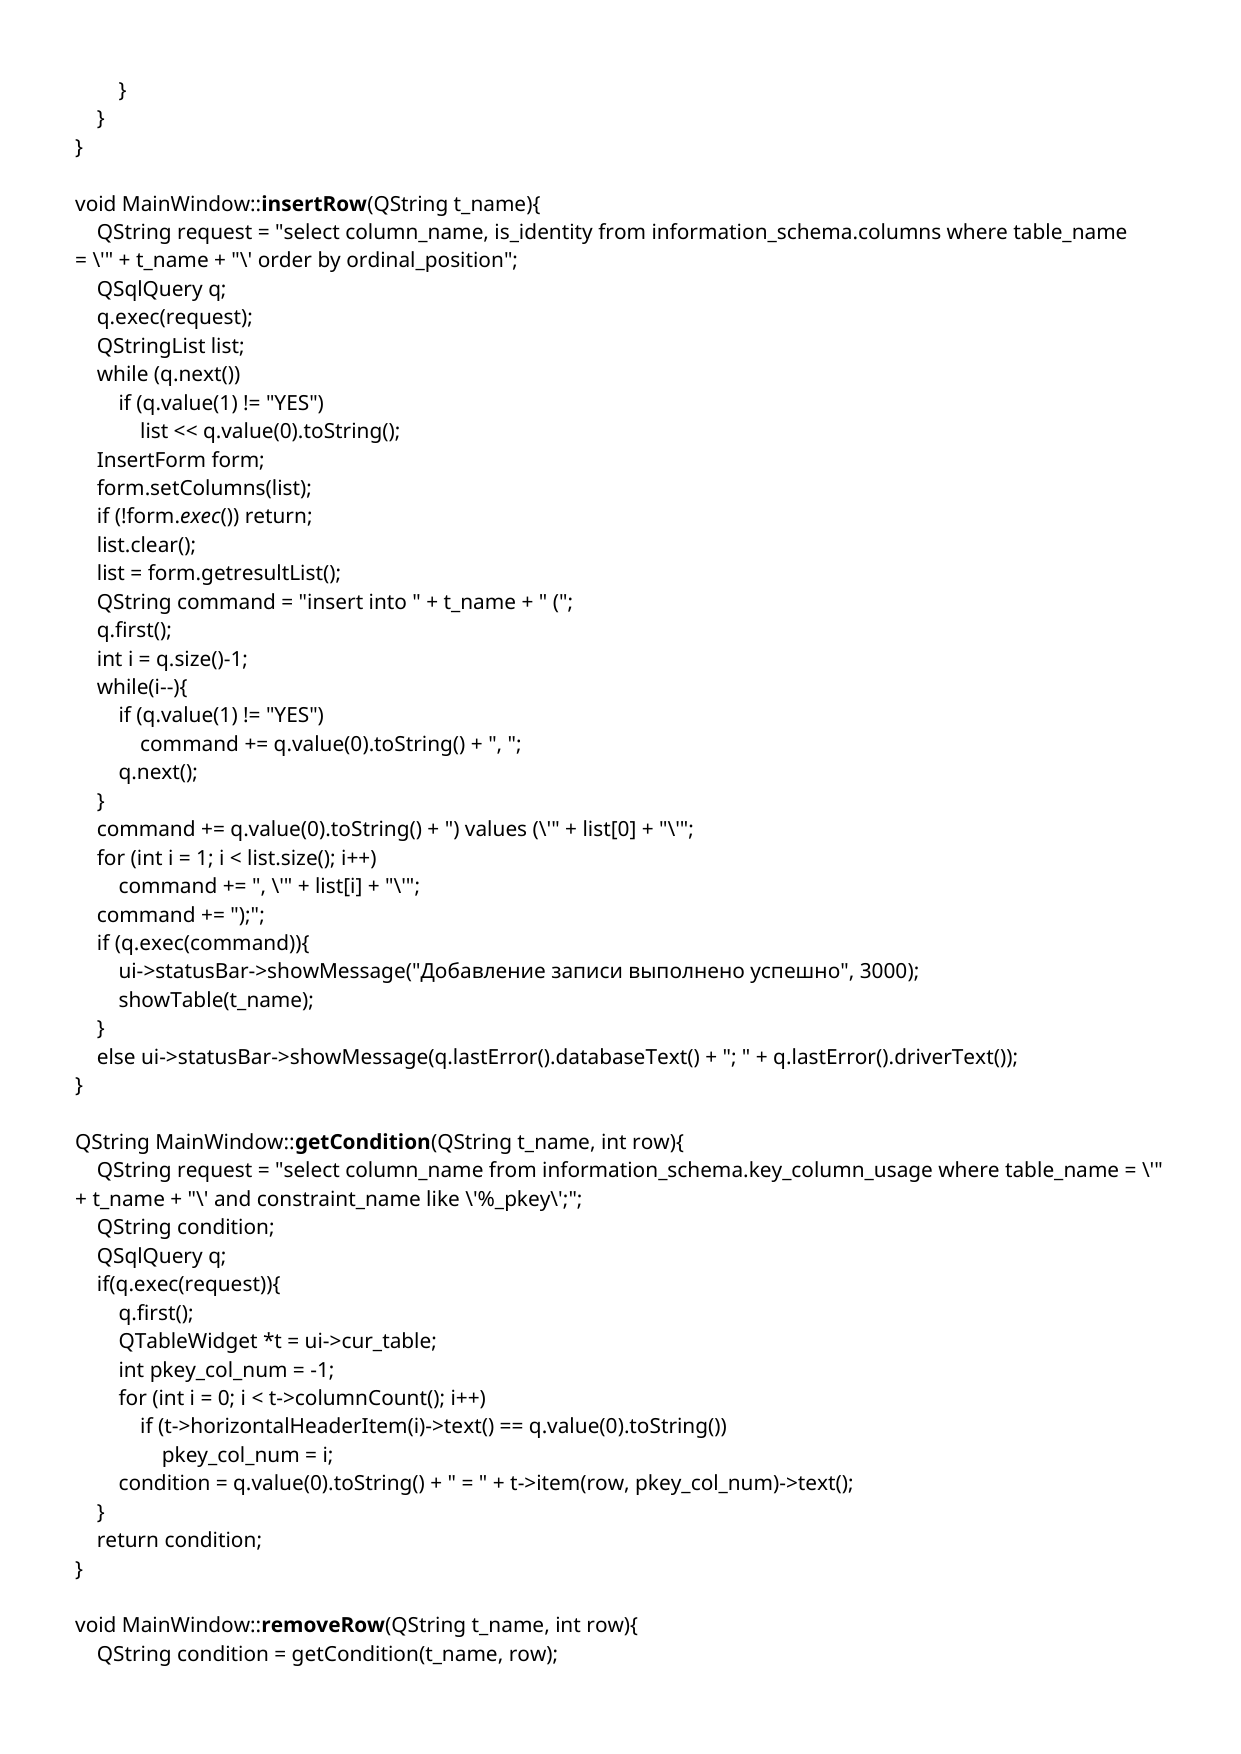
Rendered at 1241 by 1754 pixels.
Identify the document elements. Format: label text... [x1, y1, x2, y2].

text else ui->statusBar->showMessage(q.lastError().databaseText() + "; " + q.lastError().driverText()); [75, 1042, 1165, 1070]
text while(i--){ [75, 672, 1165, 701]
text InsertForm form; [75, 445, 1165, 473]
text } [75, 1070, 1165, 1099]
text int i = q.size()-1; [75, 644, 1165, 672]
text QTableWidget *t = ui->cur_table; [75, 1326, 1165, 1355]
text form.setColumns(list); [75, 473, 1165, 502]
text QSqlQuery q; [75, 1241, 1165, 1269]
text for (int i = 1; i < list.size(); i++) [75, 843, 1165, 871]
text } [75, 786, 1165, 814]
text for (int i = 0; i < t->columnCount(); i++) [75, 1383, 1165, 1412]
text while (q.next()) [75, 359, 1165, 388]
text int pkey_col_num = -1; [75, 1355, 1165, 1383]
text if (t->horizontalHeaderItem(i)->text() == q.value(0).toString()) [75, 1412, 1165, 1440]
text q.exec(request); [75, 302, 1165, 331]
text } [75, 75, 1165, 103]
text if (q.value(1) != "YES") [75, 388, 1165, 416]
text showTable(t_name); [75, 985, 1165, 1013]
text q.first(); [75, 615, 1165, 644]
text if (!form.exec()) return; [75, 502, 1165, 530]
text void MainWindow::removeRow(QString t_name, int row){ [75, 1611, 1165, 1639]
text QSqlQuery q; [75, 274, 1165, 302]
text } [75, 1497, 1165, 1525]
text QString condition; [75, 1212, 1165, 1241]
text QString MainWindow::getCondition(QString t_name, int row){ [75, 1127, 1165, 1156]
text pkey_col_num = i; [75, 1440, 1165, 1468]
text command += q.value(0).toString() + ", "; [75, 729, 1165, 757]
text QString command = "insert into " + t_name + " ("; [75, 587, 1165, 615]
text q.next(); [75, 757, 1165, 786]
text command += ", \'" + list[i] + "\'"; [75, 871, 1165, 900]
text } [75, 1013, 1165, 1042]
text QString condition = getCondition(t_name, row); [75, 1639, 1165, 1667]
text } [75, 1554, 1165, 1582]
text if(q.exec(request)){ [75, 1269, 1165, 1298]
text QStringList list; [75, 331, 1165, 359]
text list.clear(); [75, 530, 1165, 558]
text q.first(); [75, 1298, 1165, 1326]
text QString request = "select column_name, is_identity from information_schema.columns where table_name = \'" + t_name + "\' order by ordinal_position"; [75, 217, 1165, 274]
text if (q.exec(command)){ [75, 928, 1165, 957]
text void MainWindow::insertRow(QString t_name){ [75, 189, 1165, 217]
text ui->statusBar->showMessage("Добавление записи выполнено успешно", 3000); [75, 957, 1165, 985]
text } [75, 132, 1165, 160]
text list << q.value(0).toString(); [75, 416, 1165, 445]
text condition = q.value(0).toString() + " = " + t->item(row, pkey_col_num)->text(); [75, 1468, 1165, 1497]
text QString request = "select column_name from information_schema.key_column_usage where table_name = \'" + t_name + "\' and constraint_name like \'%_pkey\';"; [75, 1156, 1165, 1212]
text command += ");"; [75, 900, 1165, 928]
text if (q.value(1) != "YES") [75, 701, 1165, 729]
text } [75, 103, 1165, 132]
text list = form.getresultList(); [75, 558, 1165, 587]
text return condition; [75, 1525, 1165, 1554]
text command += q.value(0).toString() + ") values (\'" + list[0] + "\'"; [75, 814, 1165, 843]
